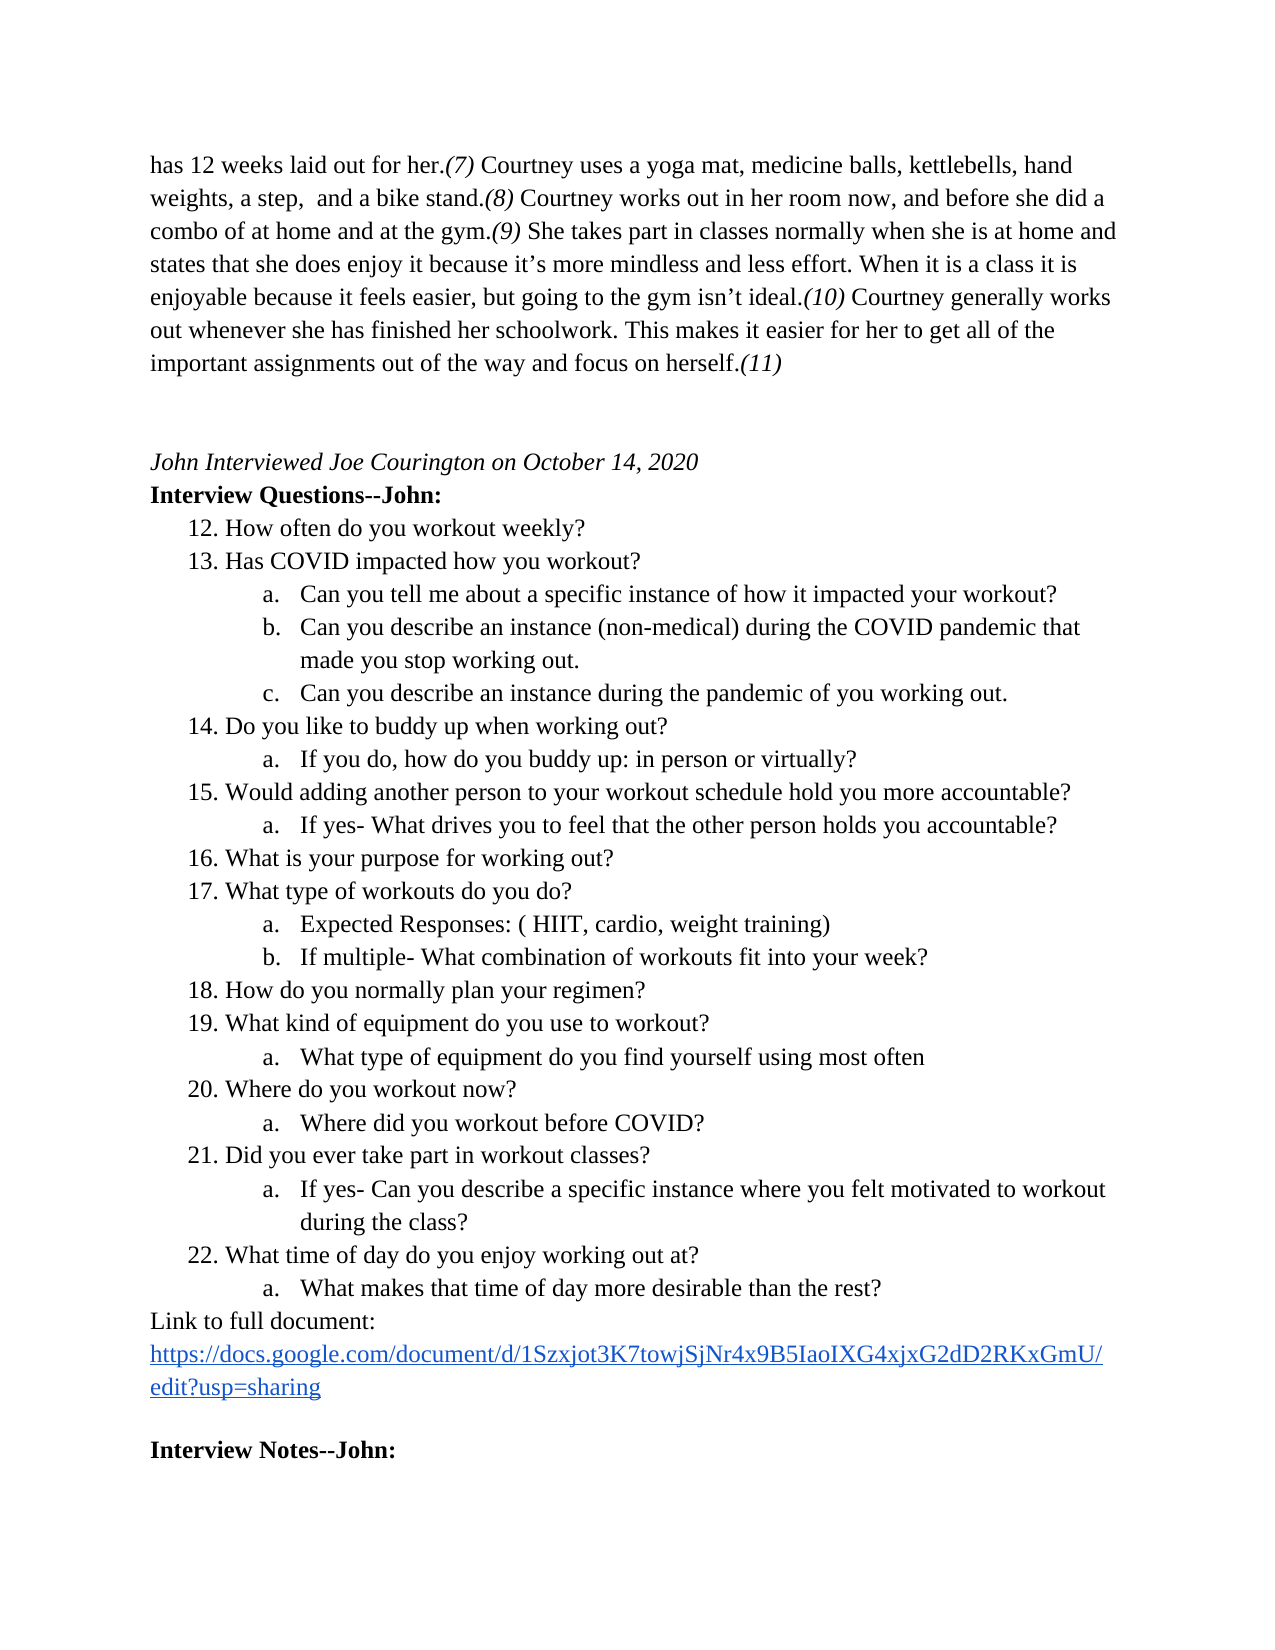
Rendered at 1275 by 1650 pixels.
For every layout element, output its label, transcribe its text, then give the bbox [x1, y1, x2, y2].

text Interview Notes--John: [150, 1435, 1125, 1464]
list Can you tell me about a specific instance of how it impacted your workout? [262, 579, 1125, 608]
list Did you ever take part in workout classes? [187, 1141, 1125, 1169]
list Can you describe an instance during the pandemic of you working out. [262, 678, 1125, 707]
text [150, 150, 1125, 377]
list Where do you workout now? [187, 1074, 1125, 1103]
list What is your purpose for working out? [187, 843, 1125, 872]
list What type of equipment do you find yourself using most often [262, 1042, 1125, 1070]
list Would adding another person to your workout schedule hold you more accountable? [187, 777, 1125, 806]
list If yes- Can you describe a specific instance where you felt motivated to workout during the class? [262, 1174, 1125, 1235]
text Link to full document: https://docs.google.com/document/d/1Szxjot3K7towjSjNr4x9B5IaoIXG4xjxG2dD2RKxGmU/edit?usp=sharing [150, 1306, 1125, 1401]
list What type of workouts do you do? [187, 876, 1125, 905]
text John Interviewed Joe Courington on October 14, 2020 [150, 447, 1125, 476]
list How do you normally plan your regimen? [187, 976, 1125, 1004]
list Expected Responses: ( HIIT, cardio, weight training) [262, 909, 1125, 938]
list What time of day do you enjoy working out at? [187, 1240, 1125, 1268]
list Can you describe an instance (non-medical) during the COVID pandemic that made you stop working out. [262, 612, 1125, 674]
list How often do you workout weekly? [187, 513, 1125, 542]
list If multiple- What combination of workouts fit into your week? [262, 942, 1125, 971]
text Interview Questions--John: [150, 480, 1125, 509]
list If you do, how do you buddy up: in person or virtually? [262, 744, 1125, 773]
list Has COVID impacted how you workout? [187, 546, 1125, 575]
list What makes that time of day more desirable than the rest? [262, 1273, 1125, 1301]
list If yes- What drives you to feel that the other person holds you accountable? [262, 810, 1125, 839]
list Where did you workout before COVID? [262, 1108, 1125, 1136]
list What kind of equipment do you use to workout? [187, 1008, 1125, 1037]
list Do you like to buddy up when working out? [187, 711, 1125, 740]
